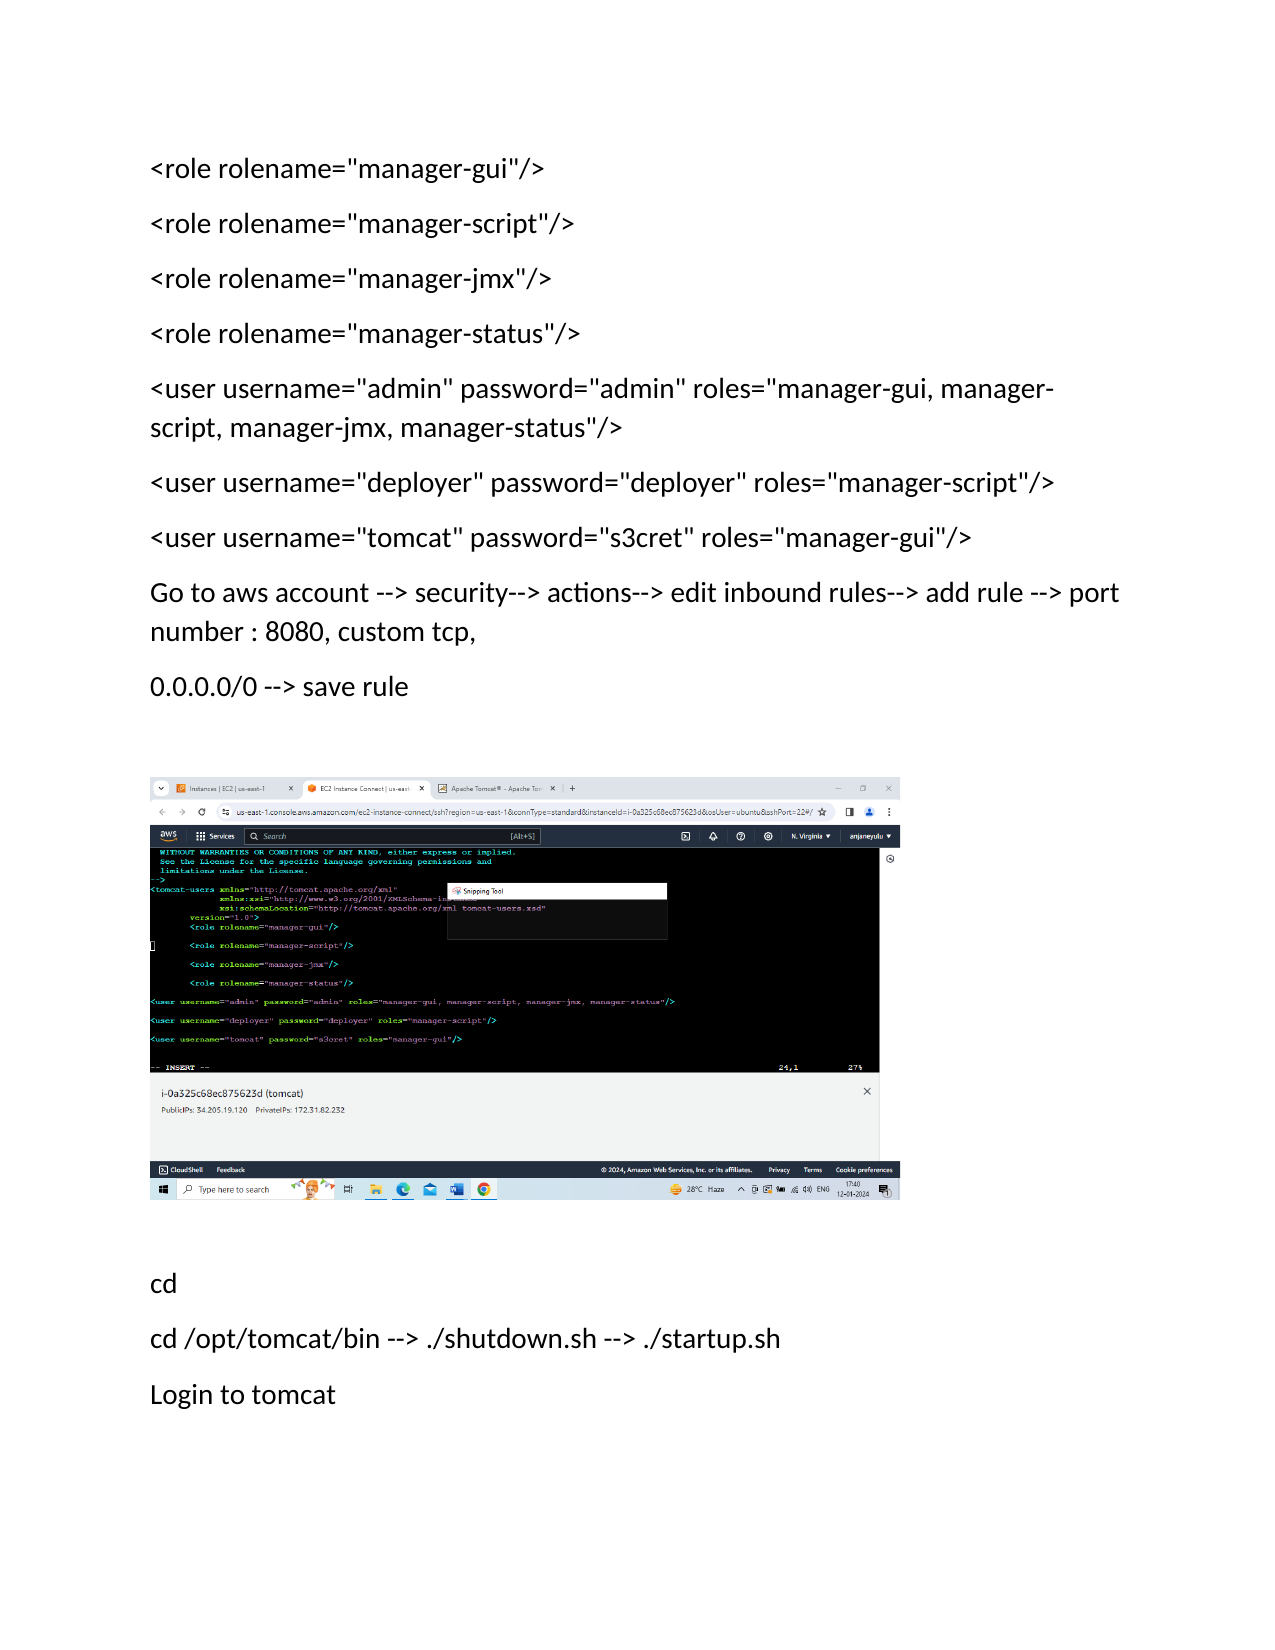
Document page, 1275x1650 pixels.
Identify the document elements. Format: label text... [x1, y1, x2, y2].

text cd [150, 1266, 1125, 1301]
text cd /opt/tomcat/bin --> ./shutdown.sh --> ./startup.sh [150, 1321, 1125, 1356]
text <user username="admin" password="admin" roles="manager-gui, manager-script, manager-jmx, manager-status"/> [150, 370, 1125, 444]
picture [150, 777, 901, 1200]
text <role rolename="manager-gui"/> [150, 150, 1125, 186]
text <role rolename="manager-jmx"/> [150, 260, 1125, 296]
text <role rolename="manager-script"/> [150, 205, 1125, 241]
text Login to tomcat [150, 1376, 1125, 1411]
text Go to aws account --> security--> actions--> edit inbound rules--> add rule --> port number : 8080, custom tcp, [150, 574, 1125, 648]
text <role rolename="manager-status"/> [150, 315, 1125, 351]
text <user username="deployer" password="deployer" roles="manager-script"/> [150, 464, 1125, 499]
text <user username="tomcat" password="s3cret" roles="manager-gui"/> [150, 519, 1125, 555]
text 0.0.0.0/0 --> save rule [150, 668, 1125, 703]
